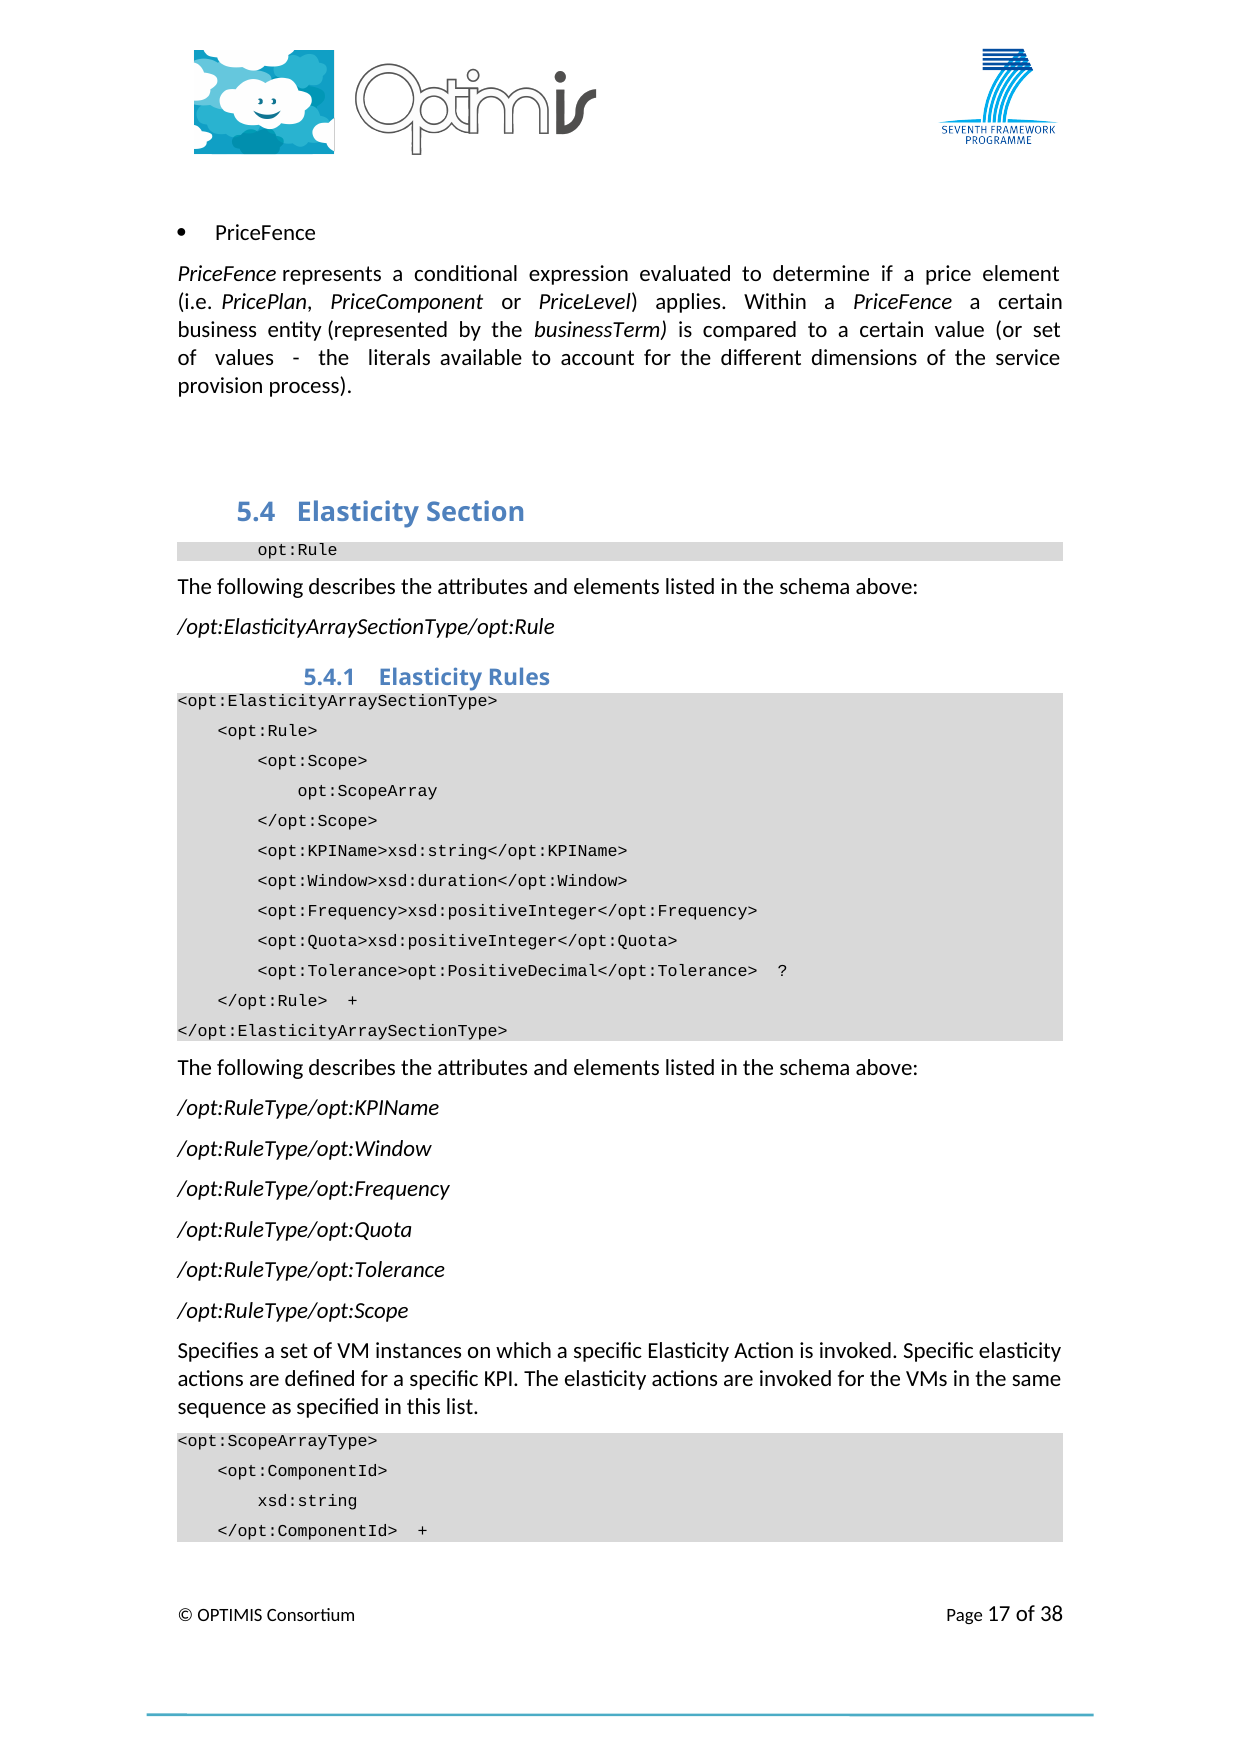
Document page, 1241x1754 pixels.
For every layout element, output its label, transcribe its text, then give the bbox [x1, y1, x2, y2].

list PriceFence [177, 218, 1063, 246]
text </opt:ElasticityArraySectionType> [177, 1023, 1063, 1041]
text /opt:RuleType/opt:Tolerance [177, 1255, 1063, 1283]
text <opt:Quota>xsd:positiveInteger</opt:Quota> [177, 933, 1063, 951]
text Specifies a set of VM instances on which a specific Elasticity Action is invoked. Specific elasticity actions are defined for a specific KPI. The elasticity actions are invoked for the VMs in the same sequence as specified in this list. [177, 1336, 1063, 1420]
text <opt:ScopeArrayType> [177, 1433, 1063, 1452]
text <opt:Scope> [177, 753, 1063, 771]
text /opt:RuleType/opt:KPIName [177, 1093, 1063, 1121]
picture [932, 43, 1064, 150]
picture [193, 50, 597, 155]
subtitle Elasticity Section [236, 493, 1063, 529]
text <opt:Rule> [177, 723, 1063, 741]
subtitle Elasticity Rules [303, 661, 1063, 693]
text <opt:Frequency>xsd:positiveInteger</opt:Frequency> [177, 903, 1063, 921]
text The following describes the attributes and elements listed in the schema above: [177, 1053, 1063, 1081]
text <opt:ElasticityArraySectionType> [177, 693, 1063, 711]
text PriceFence represents a conditional expression evaluated to determine if a price element (i.e. PricePlan, PriceComponent or PriceLevel) applies. Within a PriceFence a certain business entity (represented by the businessTerm) is compared to a certain value (or set of values - the literals available to account for the different dimensions of the service provision process). [177, 259, 1063, 399]
text </opt:ComponentId> + [177, 1523, 1063, 1542]
text The following describes the attributes and elements listed in the schema above: [177, 572, 1063, 600]
text </opt:Rule> + [177, 993, 1063, 1011]
text opt:ScopeArray [177, 783, 1063, 801]
text </opt:Scope> [177, 813, 1063, 831]
text /opt:RuleType/opt:Scope [177, 1296, 1063, 1324]
text /opt:ElasticityArraySectionType/opt:Rule [177, 612, 1063, 641]
text <opt:Window>xsd:duration</opt:Window> [177, 873, 1063, 891]
text <opt:ComponentId> [177, 1463, 1063, 1482]
text <opt:KPIName>xsd:string</opt:KPIName> [177, 843, 1063, 861]
text /opt:RuleType/opt:Window [177, 1134, 1063, 1162]
text opt:Rule [177, 542, 1063, 561]
text /opt:RuleType/opt:Frequency [177, 1174, 1063, 1202]
text /opt:RuleType/opt:Quota [177, 1215, 1063, 1243]
text <opt:Tolerance>opt:PositiveDecimal</opt:Tolerance> ? [177, 963, 1063, 981]
text xsd:string [177, 1493, 1063, 1512]
